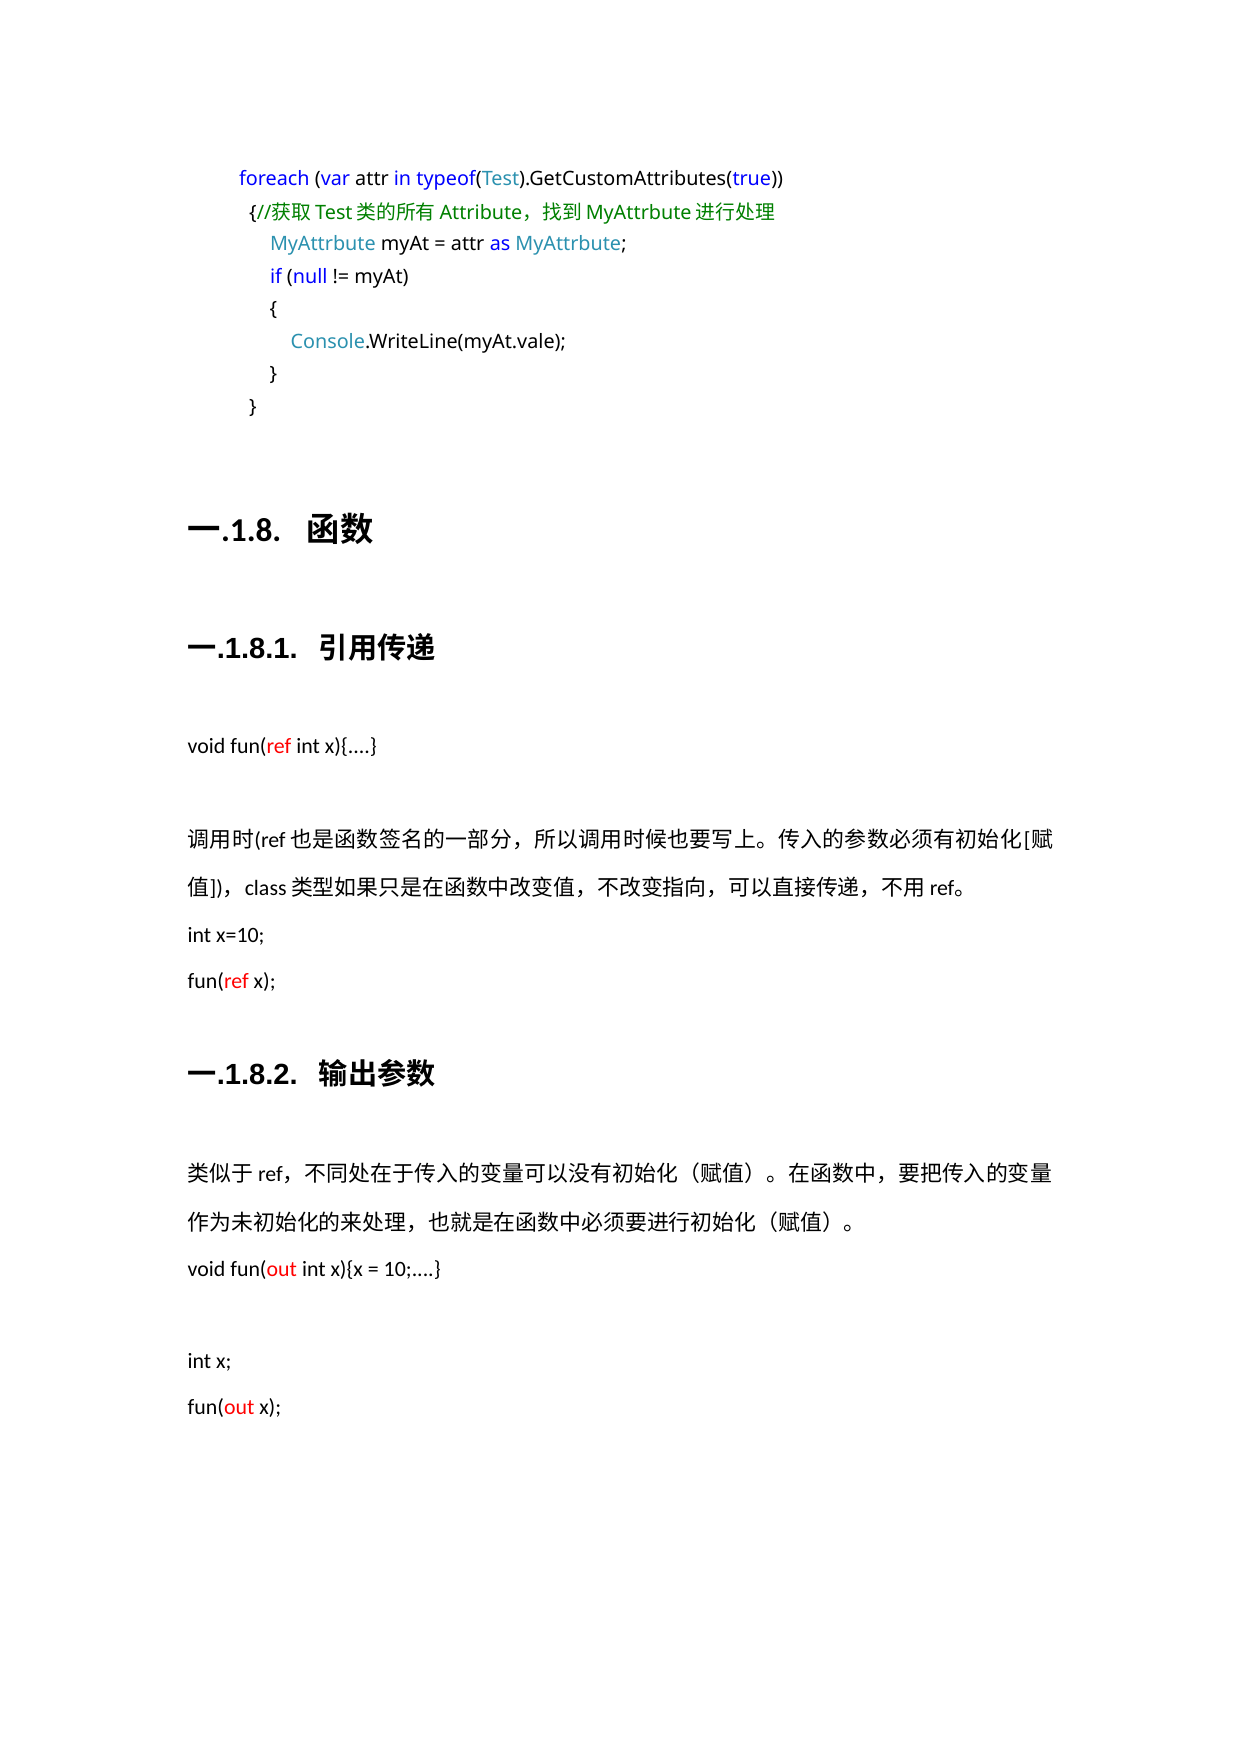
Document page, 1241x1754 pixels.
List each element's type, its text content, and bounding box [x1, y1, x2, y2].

text fun(out x); [187, 1390, 1053, 1422]
subtitle 引用传递 [187, 613, 1053, 678]
text Console.WriteLine(myAt.vale); [187, 324, 1053, 357]
text MyAttrbute myAt = attr as MyAttrbute; [187, 227, 1053, 259]
text fun(ref x); [187, 964, 1053, 997]
text int x=10; [187, 918, 1053, 951]
text } [187, 357, 1053, 389]
text int x; [187, 1344, 1053, 1377]
subtitle 函数 [187, 495, 1053, 560]
text { [187, 292, 1053, 324]
text void fun(out int x){x = 10;....} [187, 1252, 1053, 1285]
text if (null != myAt) [187, 259, 1053, 292]
subtitle 输出参数 [187, 1039, 1053, 1104]
text void fun(ref int x){....} [187, 729, 1053, 762]
text 类似于ref，不同处在于传入的变量可以没有初始化（赋值）。在函数中，要把传入的变量作为未初始化的来处理，也就是在函数中必须要进行初始化（赋值）。 [187, 1155, 1053, 1237]
text } [187, 389, 1053, 422]
text 调用时(ref也是函数签名的一部分，所以调用时候也要写上。传入的参数必须有初始化[赋值])，class类型如果只是在函数中改变值，不改变指向，可以直接传递，不用ref。 [187, 821, 1053, 902]
text foreach (var attr in typeof(Test).GetCustomAttributes(true)) [187, 162, 1053, 194]
text {//获取Test类的所有Attribute，找到MyAttrbute进行处理 [187, 194, 1053, 227]
